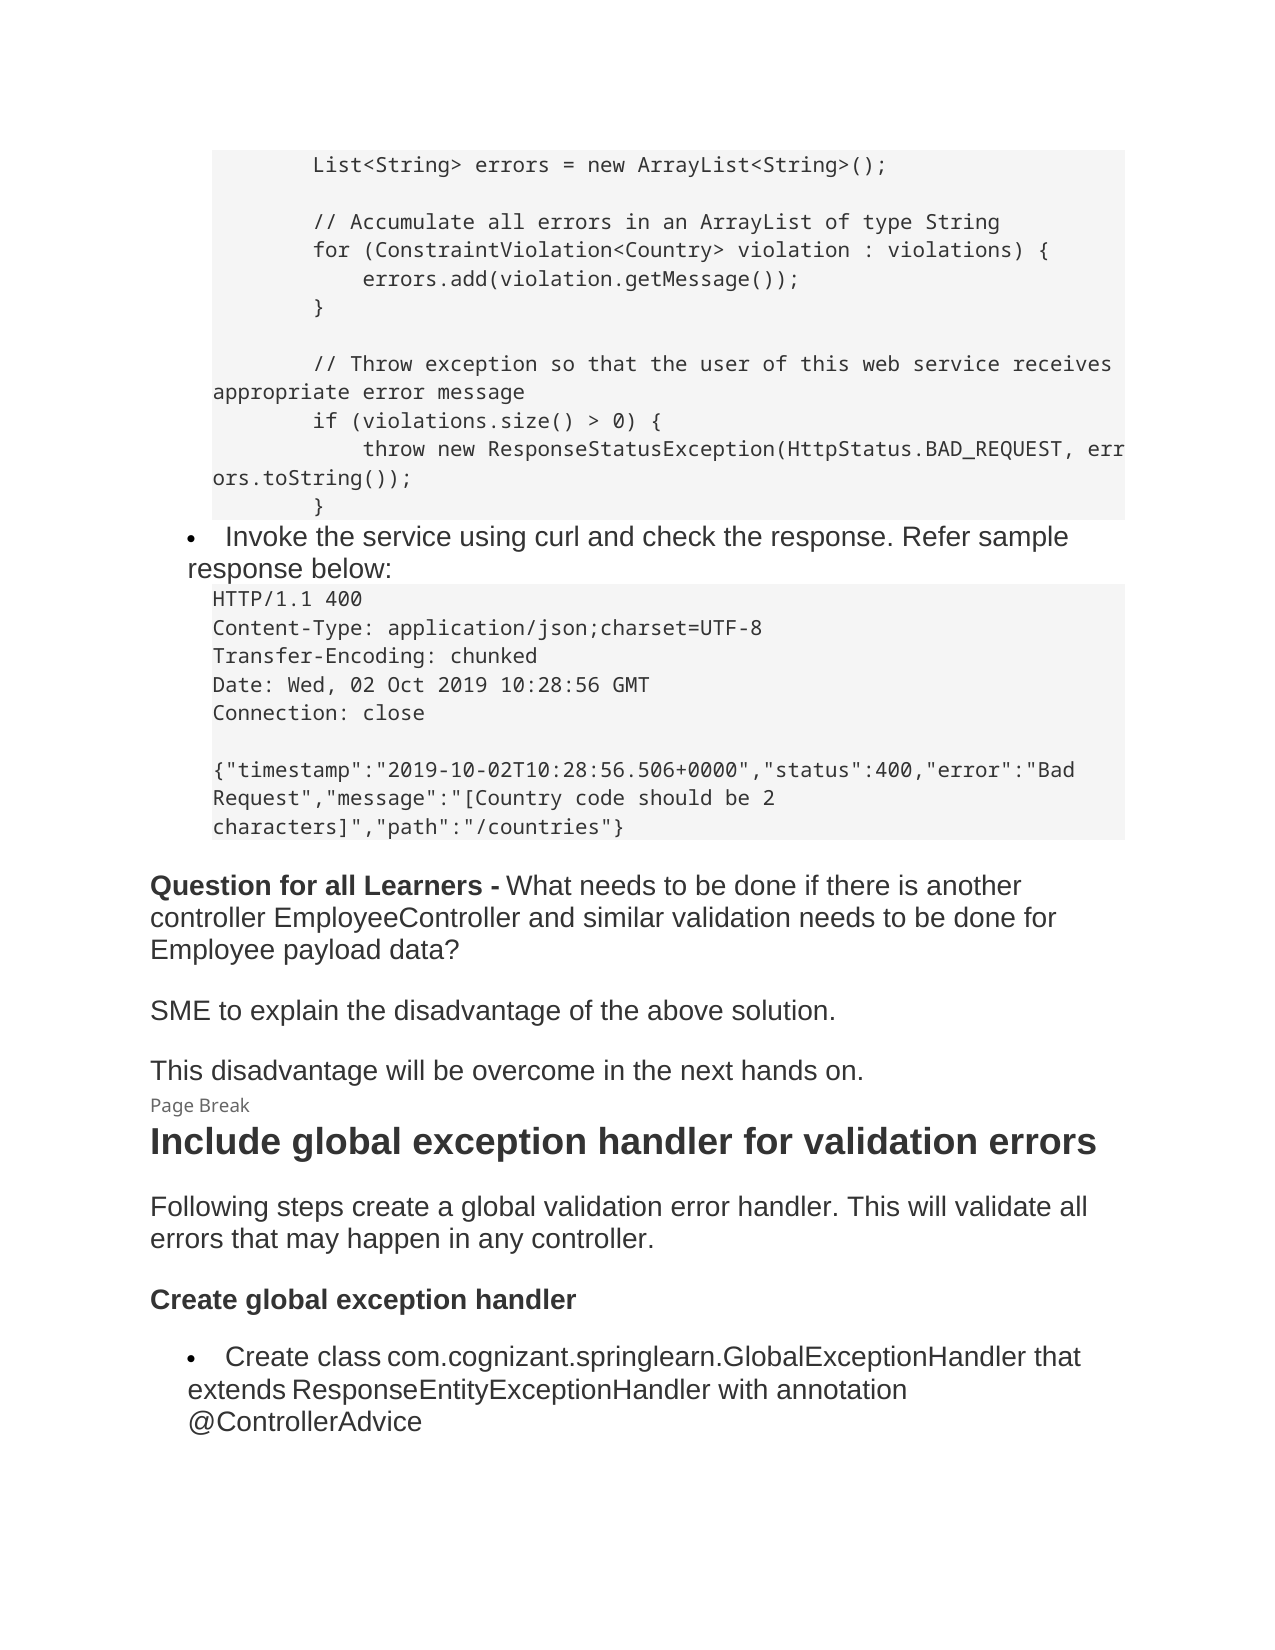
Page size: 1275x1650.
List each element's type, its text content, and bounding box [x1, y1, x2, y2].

text Include global exception handler for validation errors Following steps create a global validation error handler. This will validate all errors that may happen in any controller. Create global exception handler [150, 1119, 1125, 1340]
text // Accumulate all errors in an ArrayList of type String [212, 207, 1125, 235]
text Date: Wed, 02 Oct 2019 10:28:56 GMT [212, 670, 1125, 698]
text // Throw exception so that the user of this web service receives appropriate error message [212, 349, 1125, 406]
text List<String> errors = new ArrayList<String>(); [212, 150, 1125, 178]
text Connection: close [212, 698, 1125, 727]
text Content-Type: application/json;charset=UTF-8 [212, 613, 1125, 641]
list Invoke the service using curl and check the response. Refer sample response below: [187, 520, 1125, 584]
text } [212, 292, 1125, 321]
text } [212, 491, 1125, 520]
text Transfer-Encoding: chunked [212, 641, 1125, 670]
text {"timestamp":"2019-10-02T10:28:56.506+0000","status":400,"error":"Bad Request","message":"[Country code should be 2 characters]","path":"/countries"} [212, 755, 1125, 840]
text if (violations.size() > 0) { [212, 406, 1125, 434]
text HTTP/1.1 400 [212, 584, 1125, 613]
text for (ConstraintViolation<Country> violation : violations) { [212, 235, 1125, 264]
text errors.add(violation.getMessage()); [212, 264, 1125, 292]
text Page Break [150, 1086, 1125, 1119]
text Question for all Learners - What needs to be done if there is another controller EmployeeController and similar validation needs to be done for Employee payload data? SME to explain the disadvantage of the above solution. This disadvantage will be overcome in the next hands on. [150, 840, 1125, 1086]
text throw new ResponseStatusException(HttpStatus.BAD_REQUEST, errors.toString()); [212, 434, 1125, 491]
list Create class com.cognizant.springlearn.GlobalExceptionHandler that extends ResponseEntityExceptionHandler with annotation @ControllerAdvice [187, 1340, 1125, 1438]
